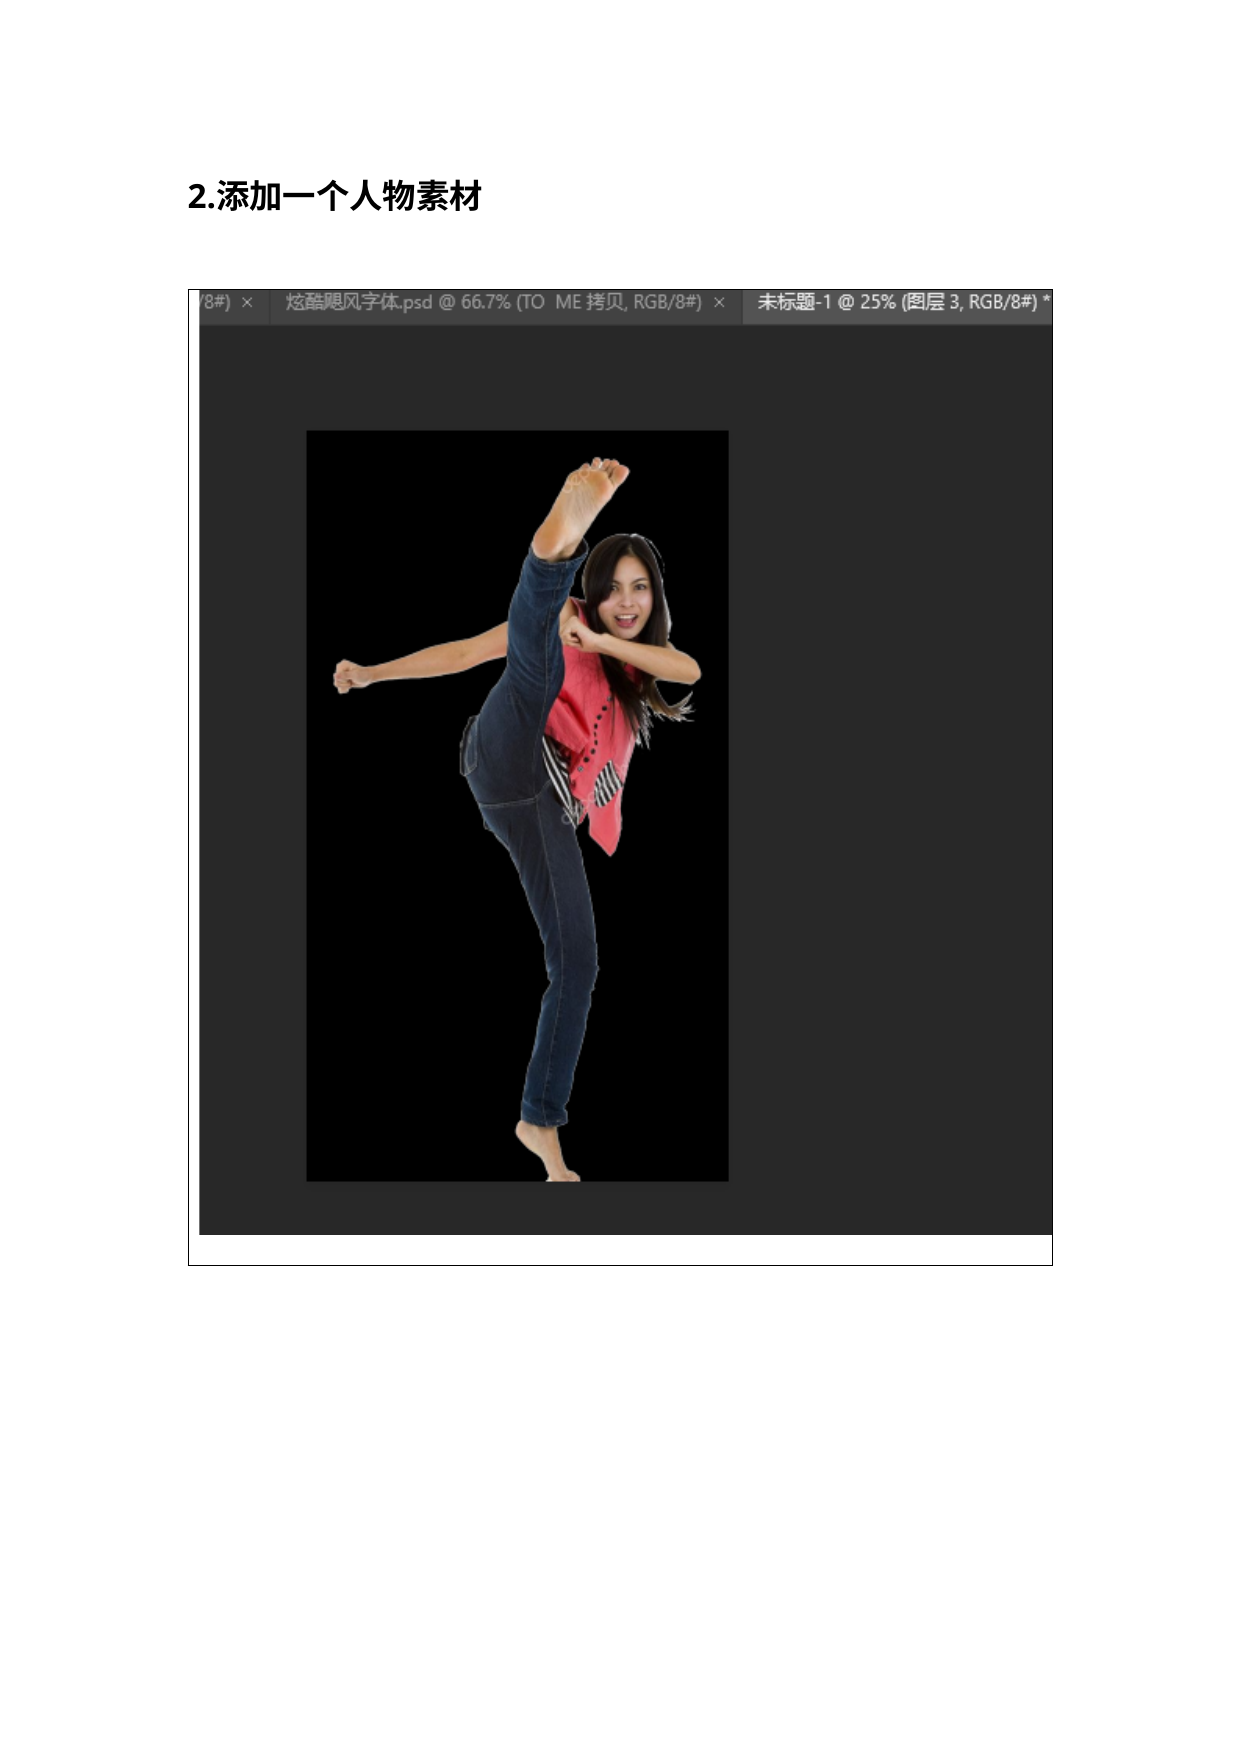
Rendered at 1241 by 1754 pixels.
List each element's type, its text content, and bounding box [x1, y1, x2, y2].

picture [199, 290, 1053, 1235]
subtitle 2.添加一个人物素材 [187, 162, 1053, 227]
table_header [189, 290, 1052, 1265]
